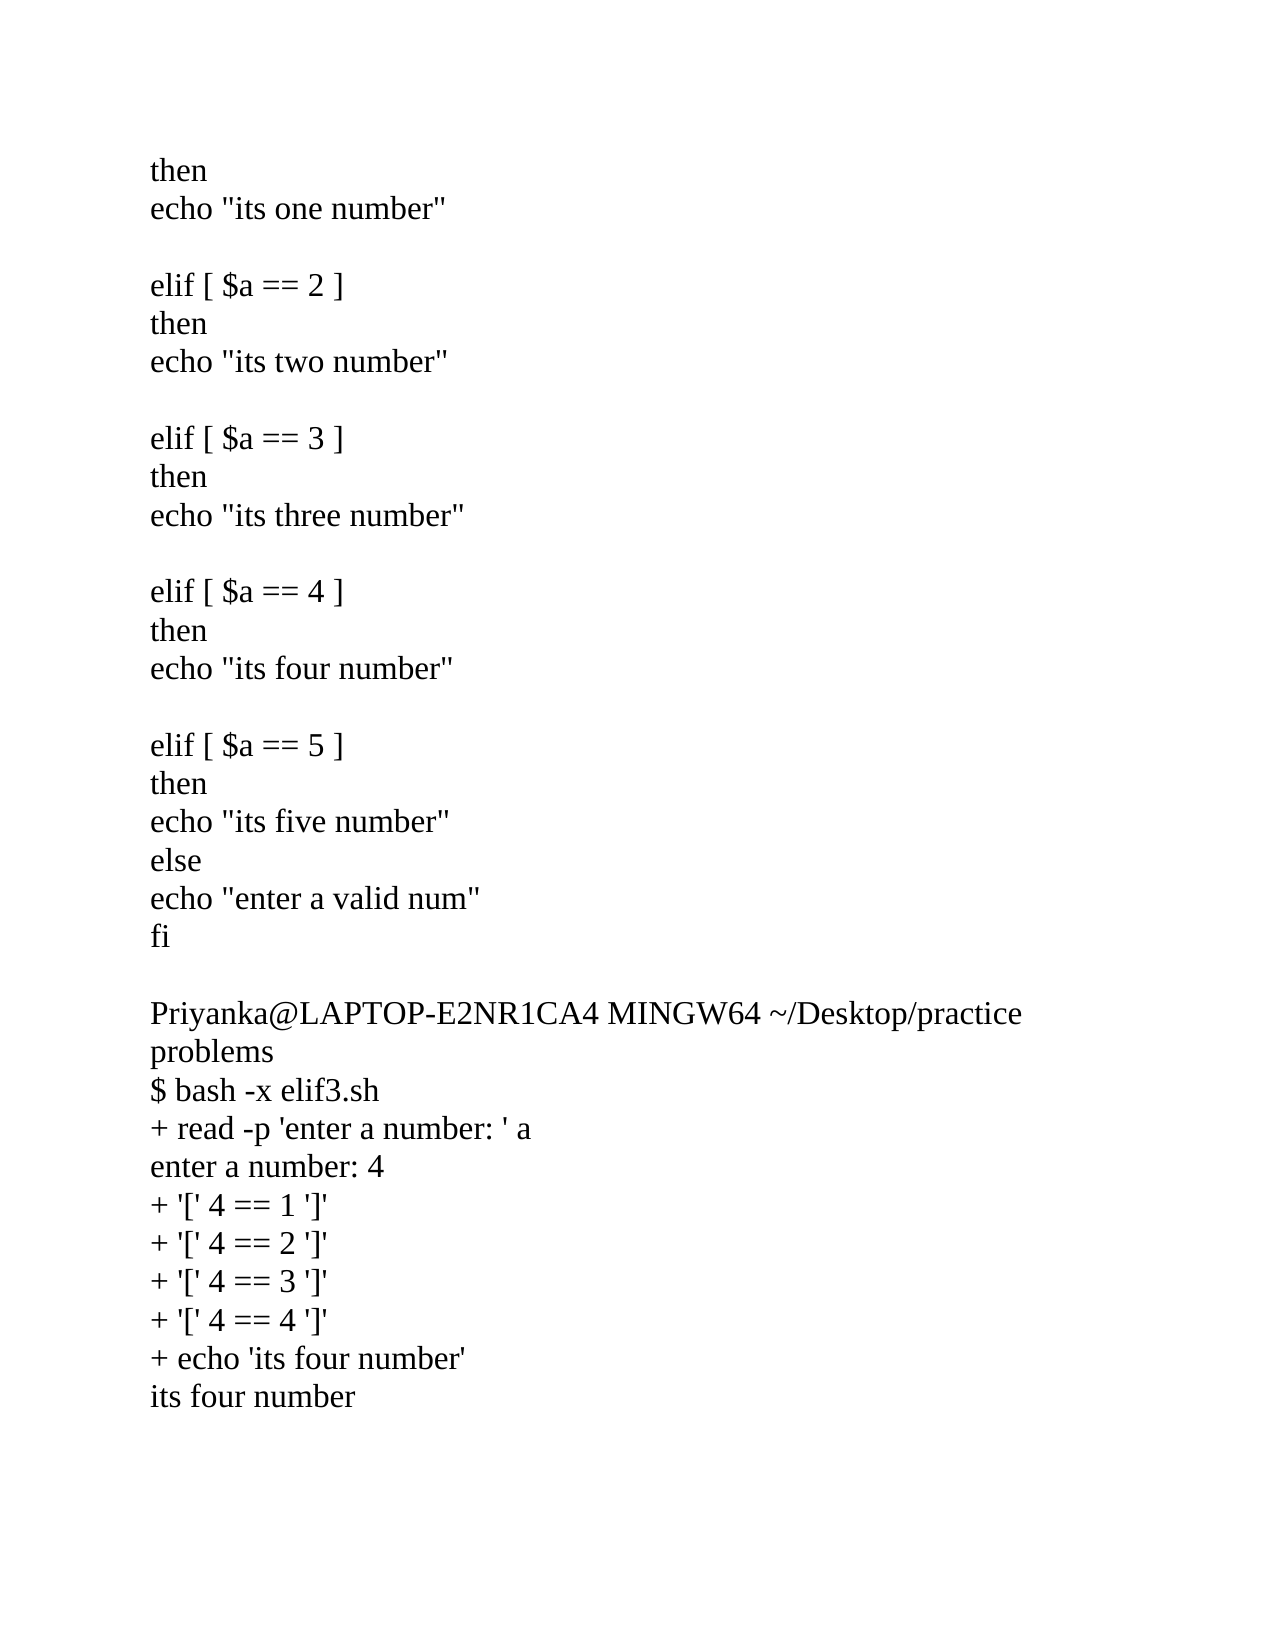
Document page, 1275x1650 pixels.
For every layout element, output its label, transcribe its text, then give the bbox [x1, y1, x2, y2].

text else [150, 840, 1125, 878]
text + '[' 4 == 1 ']' [150, 1185, 1125, 1223]
text $ bash -x elif3.sh [150, 1070, 1125, 1108]
text then [150, 457, 1125, 495]
text elif [ $a == 5 ] [150, 725, 1125, 763]
text then [150, 763, 1125, 802]
text elif [ $a == 3 ] [150, 418, 1125, 457]
text + read -p 'enter a number: ' a [150, 1108, 1125, 1147]
text + '[' 4 == 4 ']' [150, 1300, 1125, 1338]
text then [150, 303, 1125, 342]
text + '[' 4 == 2 ']' [150, 1223, 1125, 1262]
text echo "its three number" [150, 495, 1125, 533]
text then [150, 150, 1125, 188]
text echo "its one number" [150, 188, 1125, 227]
text echo "enter a valid num" [150, 878, 1125, 917]
text fi [150, 917, 1125, 955]
text then [150, 610, 1125, 648]
text + '[' 4 == 3 ']' [150, 1262, 1125, 1300]
text Priyanka@LAPTOP-E2NR1CA4 MINGW64 ~/Desktop/practice problems [150, 993, 1125, 1070]
text its four number [150, 1377, 1125, 1415]
text echo "its four number" [150, 648, 1125, 687]
text + echo 'its four number' [150, 1338, 1125, 1377]
text echo "its two number" [150, 342, 1125, 380]
text enter a number: 4 [150, 1147, 1125, 1185]
text elif [ $a == 2 ] [150, 265, 1125, 303]
text elif [ $a == 4 ] [150, 572, 1125, 610]
text echo "its five number" [150, 802, 1125, 840]
